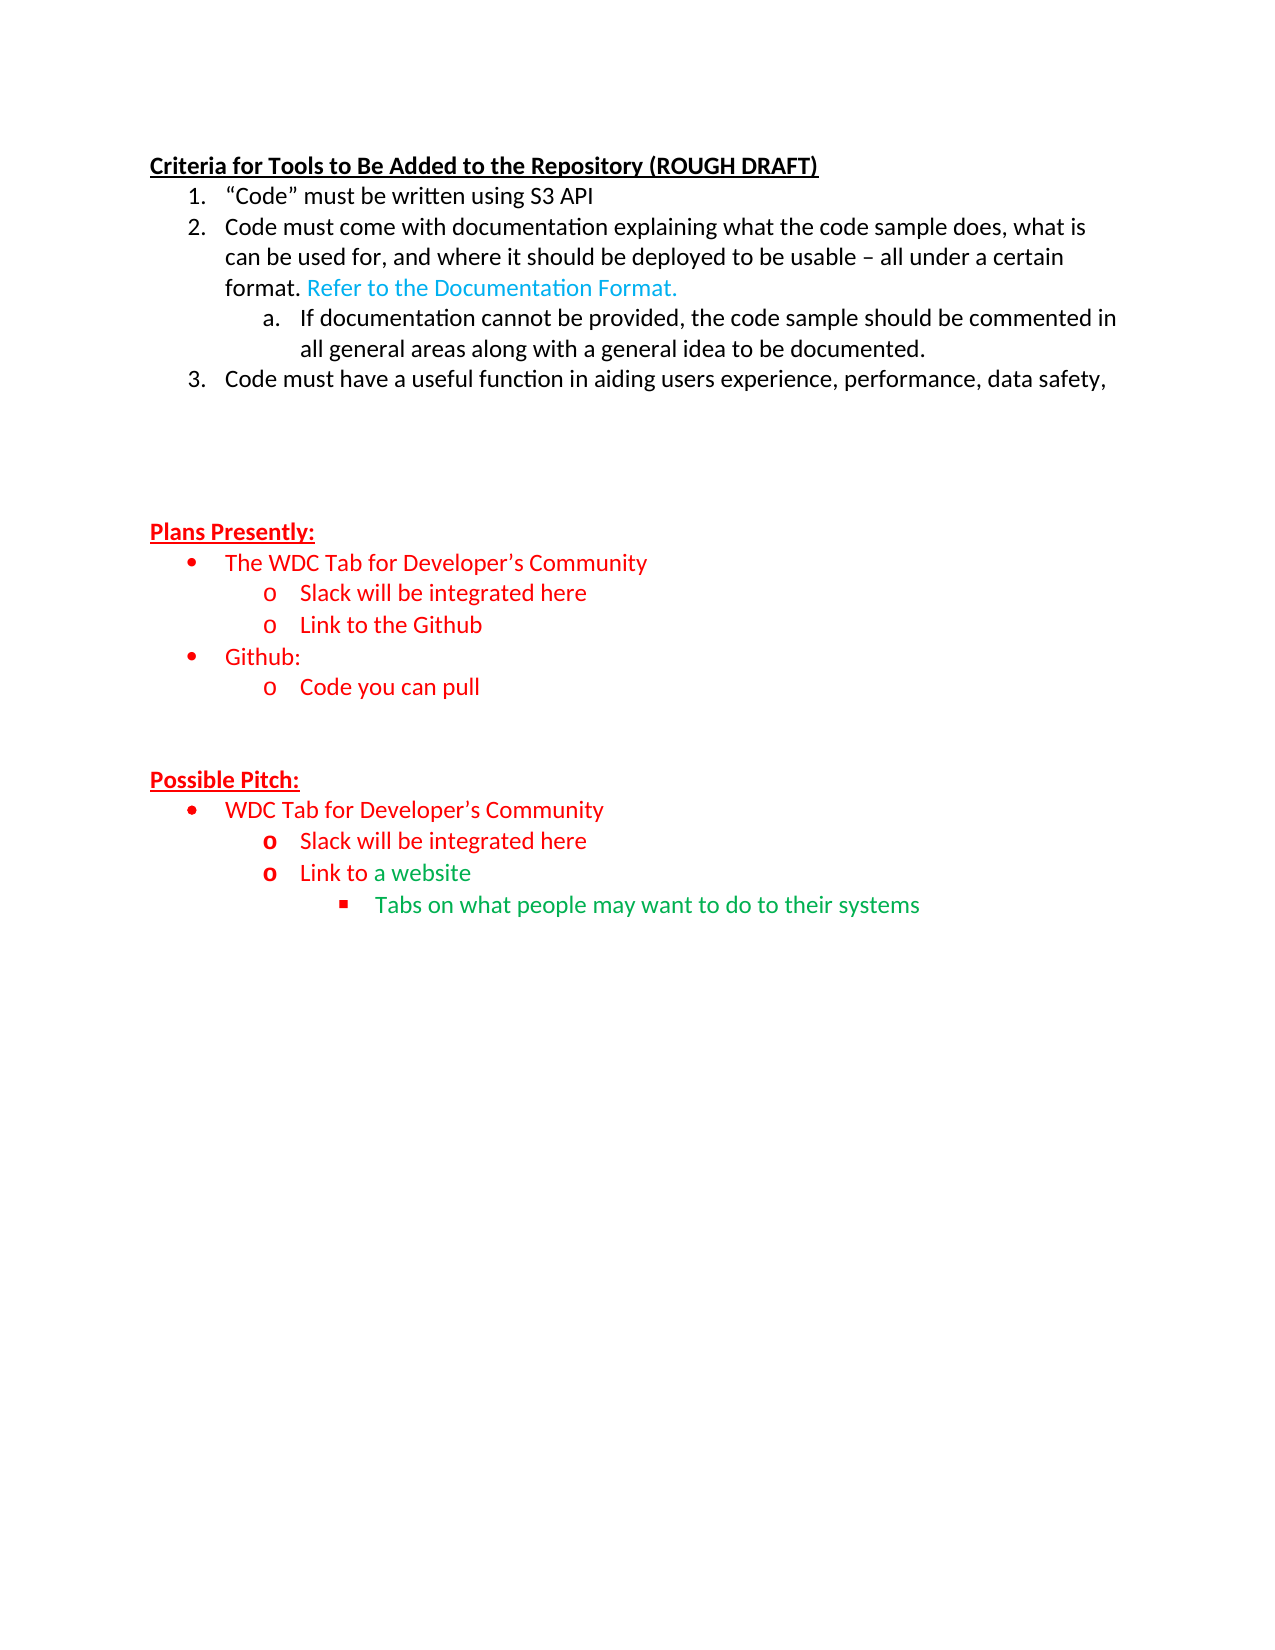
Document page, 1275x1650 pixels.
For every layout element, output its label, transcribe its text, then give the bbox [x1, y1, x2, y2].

list Slack will be integrated here [262, 825, 1125, 857]
list Code must have a useful function in aiding users experience, performance, data safety, [187, 364, 1125, 394]
list If documentation cannot be provided, the code sample should be commented in all general areas along with a general idea to be documented. [262, 303, 1125, 364]
list Github: [187, 641, 1125, 671]
list “Code” must be written using S3 API [187, 181, 1125, 211]
list WDC Tab for Developer’s Community [187, 795, 1125, 825]
text Plans Presently: [150, 516, 1125, 547]
list Slack will be integrated here [262, 577, 1125, 609]
text Possible Pitch: [150, 764, 1125, 795]
list Code must come with documentation explaining what the code sample does, what is can be used for, and where it should be deployed to be usable – all under a certain format. Refer to the Documentation Format. [187, 211, 1125, 303]
list The WDC Tab for Developer’s Community [187, 547, 1125, 577]
list Link to the Github [262, 609, 1125, 641]
list Code you can pull [262, 671, 1125, 703]
list Link to a website [262, 857, 1125, 889]
text Criteria for Tools to Be Added to the Repository (ROUGH DRAFT) [150, 150, 1125, 181]
list Tabs on what people may want to do to their systems [337, 889, 1125, 919]
